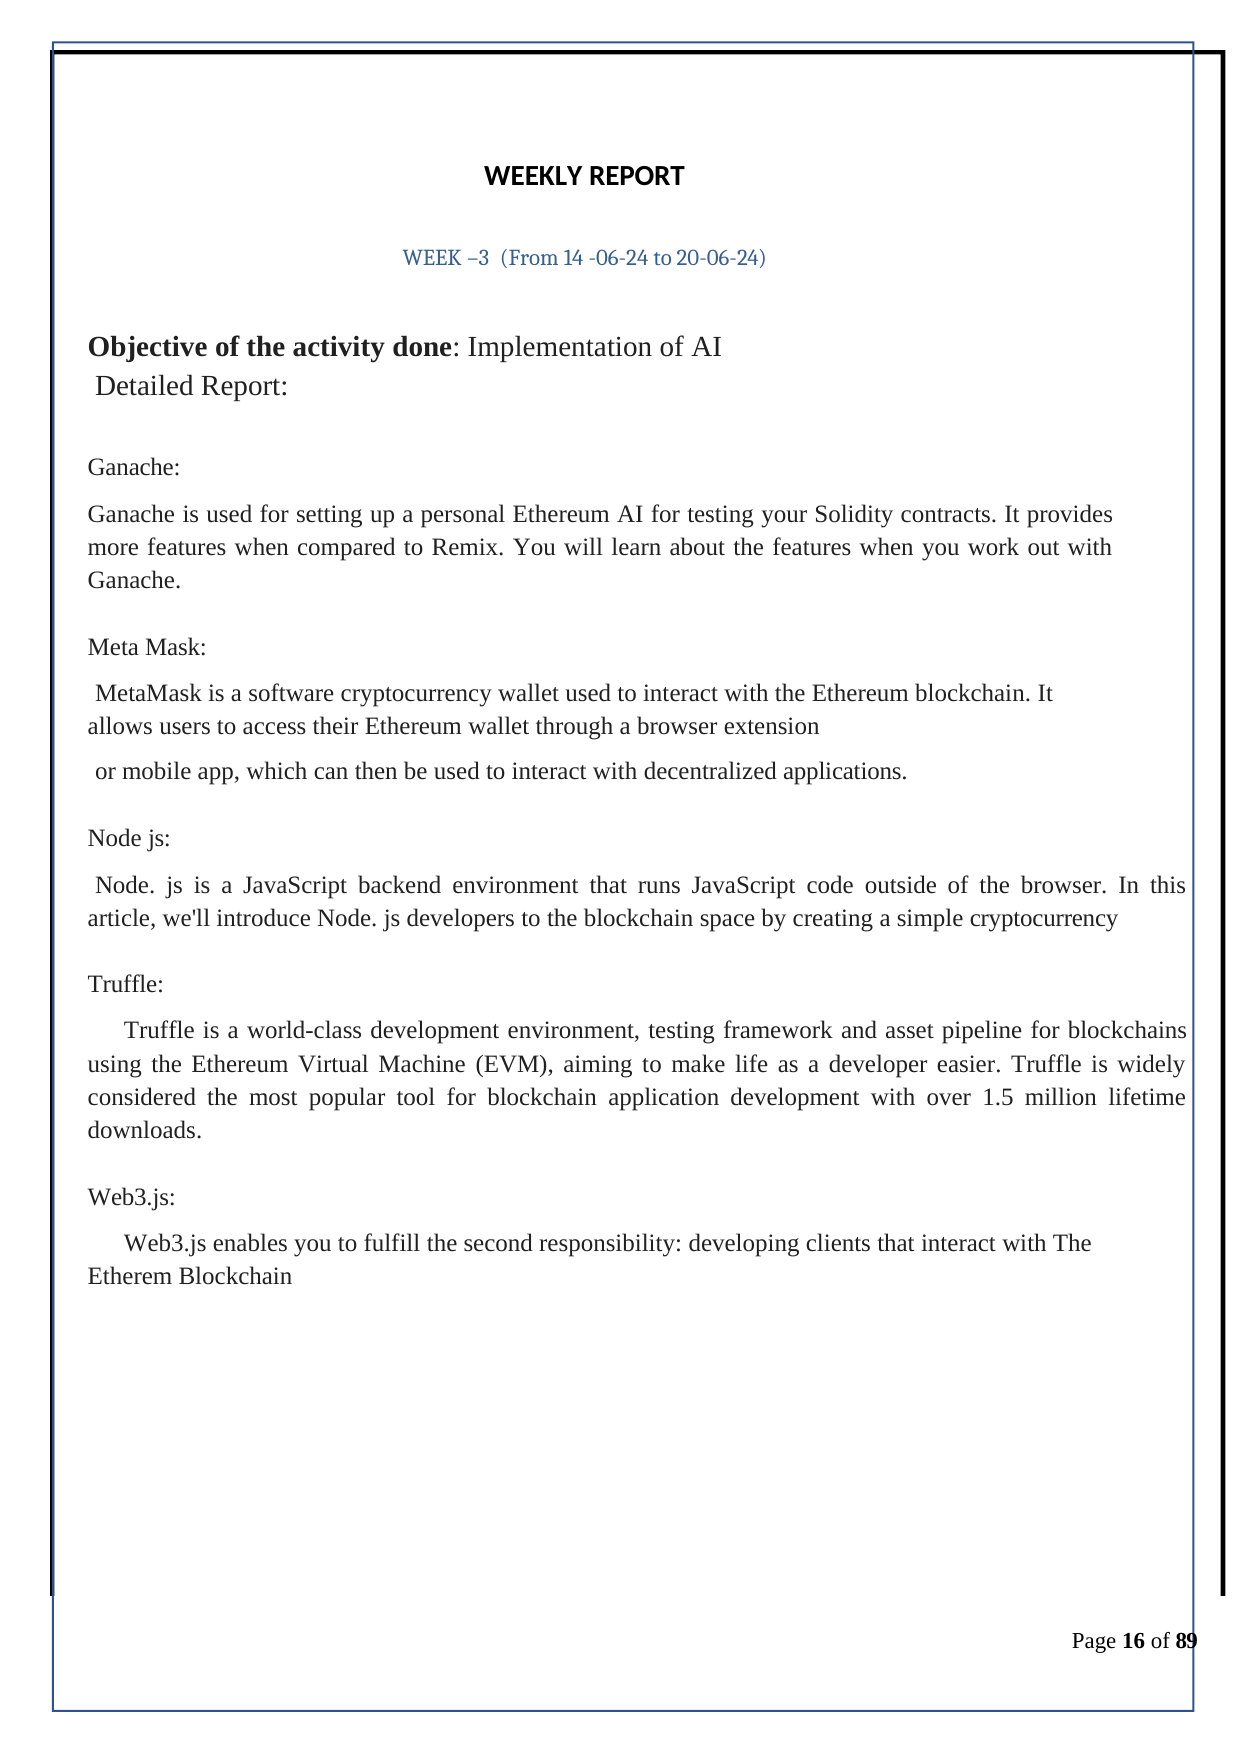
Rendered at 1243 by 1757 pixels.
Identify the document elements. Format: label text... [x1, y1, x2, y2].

text Truffle: [87, 969, 1199, 998]
text Node js: [87, 823, 1199, 852]
text Web3.js enables you to fulfill the second responsibility: developing clients that interact with The Etherem Blockchain [87, 1228, 1180, 1290]
text Ganache: [87, 452, 1199, 481]
text or mobile app, which can then be used to interact with decentralized applications. [95, 756, 1199, 784]
text Detailed Report: [87, 368, 917, 401]
text WEEKLY REPORT [76, 157, 1093, 193]
text Node. js is a JavaScript backend environment that runs JavaScript code outside of the browser. In this article, we'll introduce Node. js developers to the blockchain space by creating a simple cryptocurrency [87, 870, 1187, 931]
subtitle WEEK –3 (From 14 -06-24 to 20-06-24) [76, 244, 1094, 271]
text Ganache is used for setting up a personal Ethereum AI for testing your Solidity contracts. It provides more features when compared to Remix. You will learn about the features when you work out with Ganache. [87, 499, 1114, 594]
text Objective of the activity done: Implementation of AI [87, 329, 917, 363]
text Meta Mask: [87, 632, 1199, 660]
text Web3.js: [87, 1182, 1199, 1211]
text Truffle is a world-class development environment, testing framework and asset pipeline for blockchains using the Ethereum Virtual Machine (EVM), aiming to make life as a developer easier. Truffle is widely considered the most popular tool for blockchain application development with over 1.5 million lifetime downloads. [87, 1016, 1187, 1143]
text MetaMask is a software cryptocurrency wallet used to interact with the Ethereum blockchain. It allows users to access their Ethereum wallet through a browser extension [87, 678, 1117, 739]
